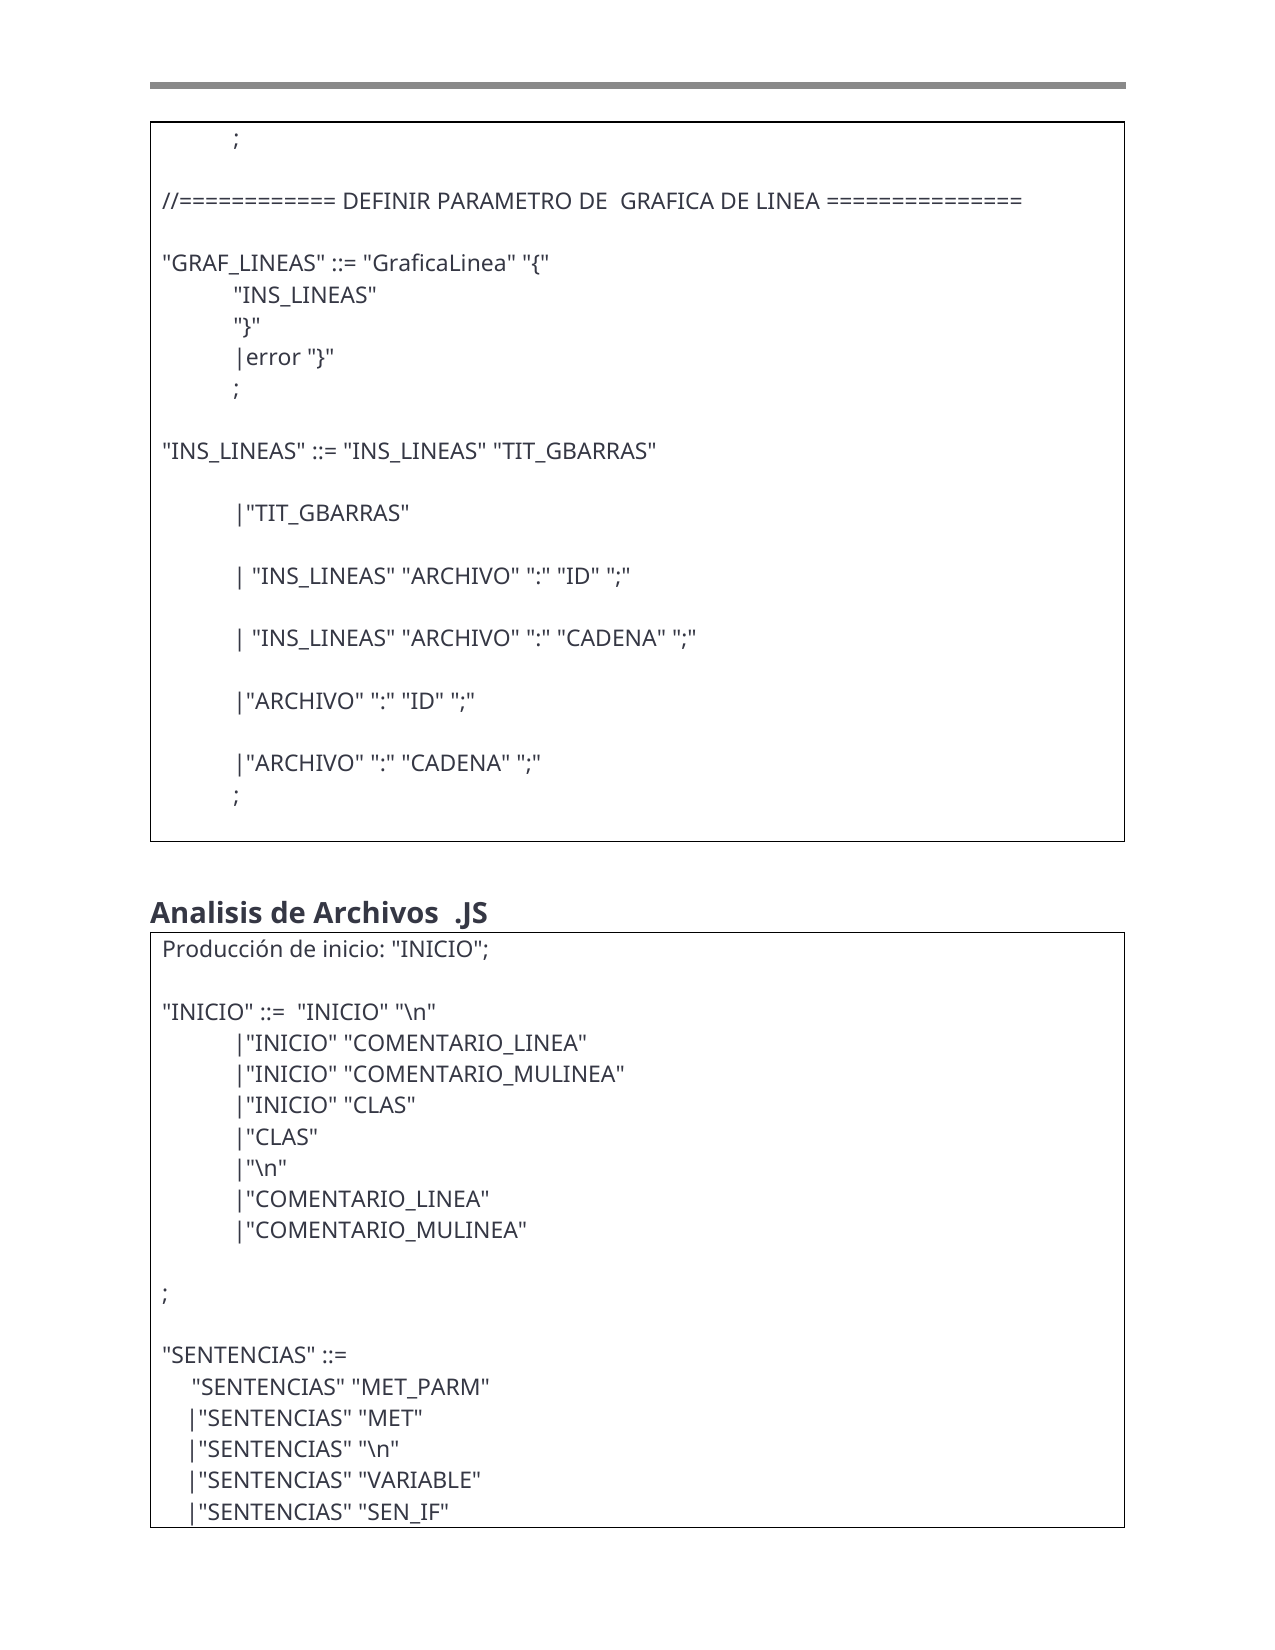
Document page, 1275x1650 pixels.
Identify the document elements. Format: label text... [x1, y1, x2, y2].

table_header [151, 933, 1124, 1527]
picture [150, 82, 1126, 89]
subtitle Analisis de Archivos .JS [150, 892, 1125, 932]
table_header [151, 123, 1124, 841]
